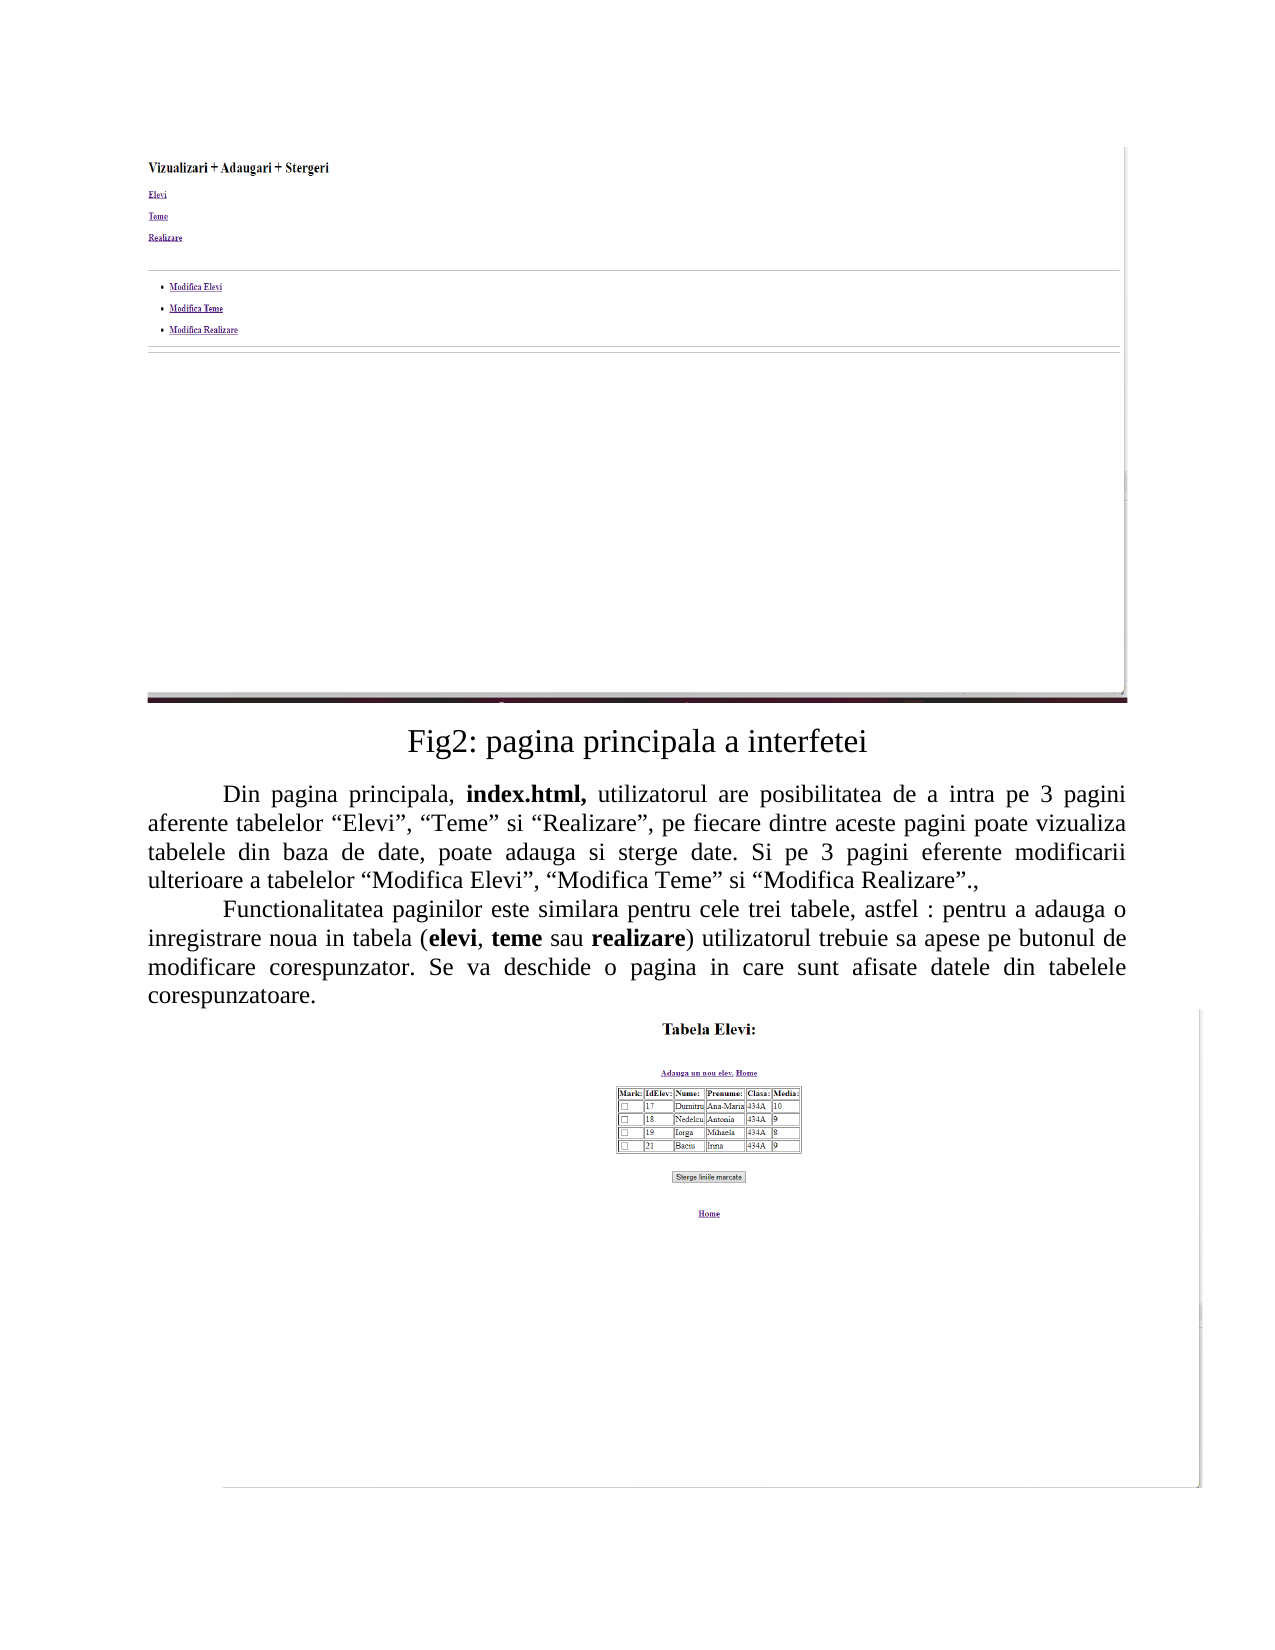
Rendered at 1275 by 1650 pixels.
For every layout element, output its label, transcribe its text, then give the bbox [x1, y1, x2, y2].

picture [147, 147, 1128, 703]
text Din pagina principala, index.html, utilizatorul are posibilitatea de a intra pe 3 pagini aferente tabelelor “Elevi”, “Teme” si “Realizare”, pe fiecare dintre aceste pagini poate vizualiza tabelele din baza de date, poate adauga si sterge date. Si pe 3 pagini eferente modificarii ulterioare a tabelelor “Modifica Elevi”, “Modifica Teme” si “Modifica Realizare”., [148, 779, 1127, 894]
picture [222, 1009, 1203, 1488]
text Fig2: pagina principala a interfetei [148, 721, 1127, 759]
text Functionalitatea paginilor este similara pentru cele trei tabele, astfel : pentru a adauga o inregistrare noua in tabela (elevi, teme sau realizare) utilizatorul trebuie sa apese pe butonul de modificare corespunzator. Se va deschide o pagina in care sunt afisate datele din tabelele corespunzatoare. [148, 894, 1127, 1009]
